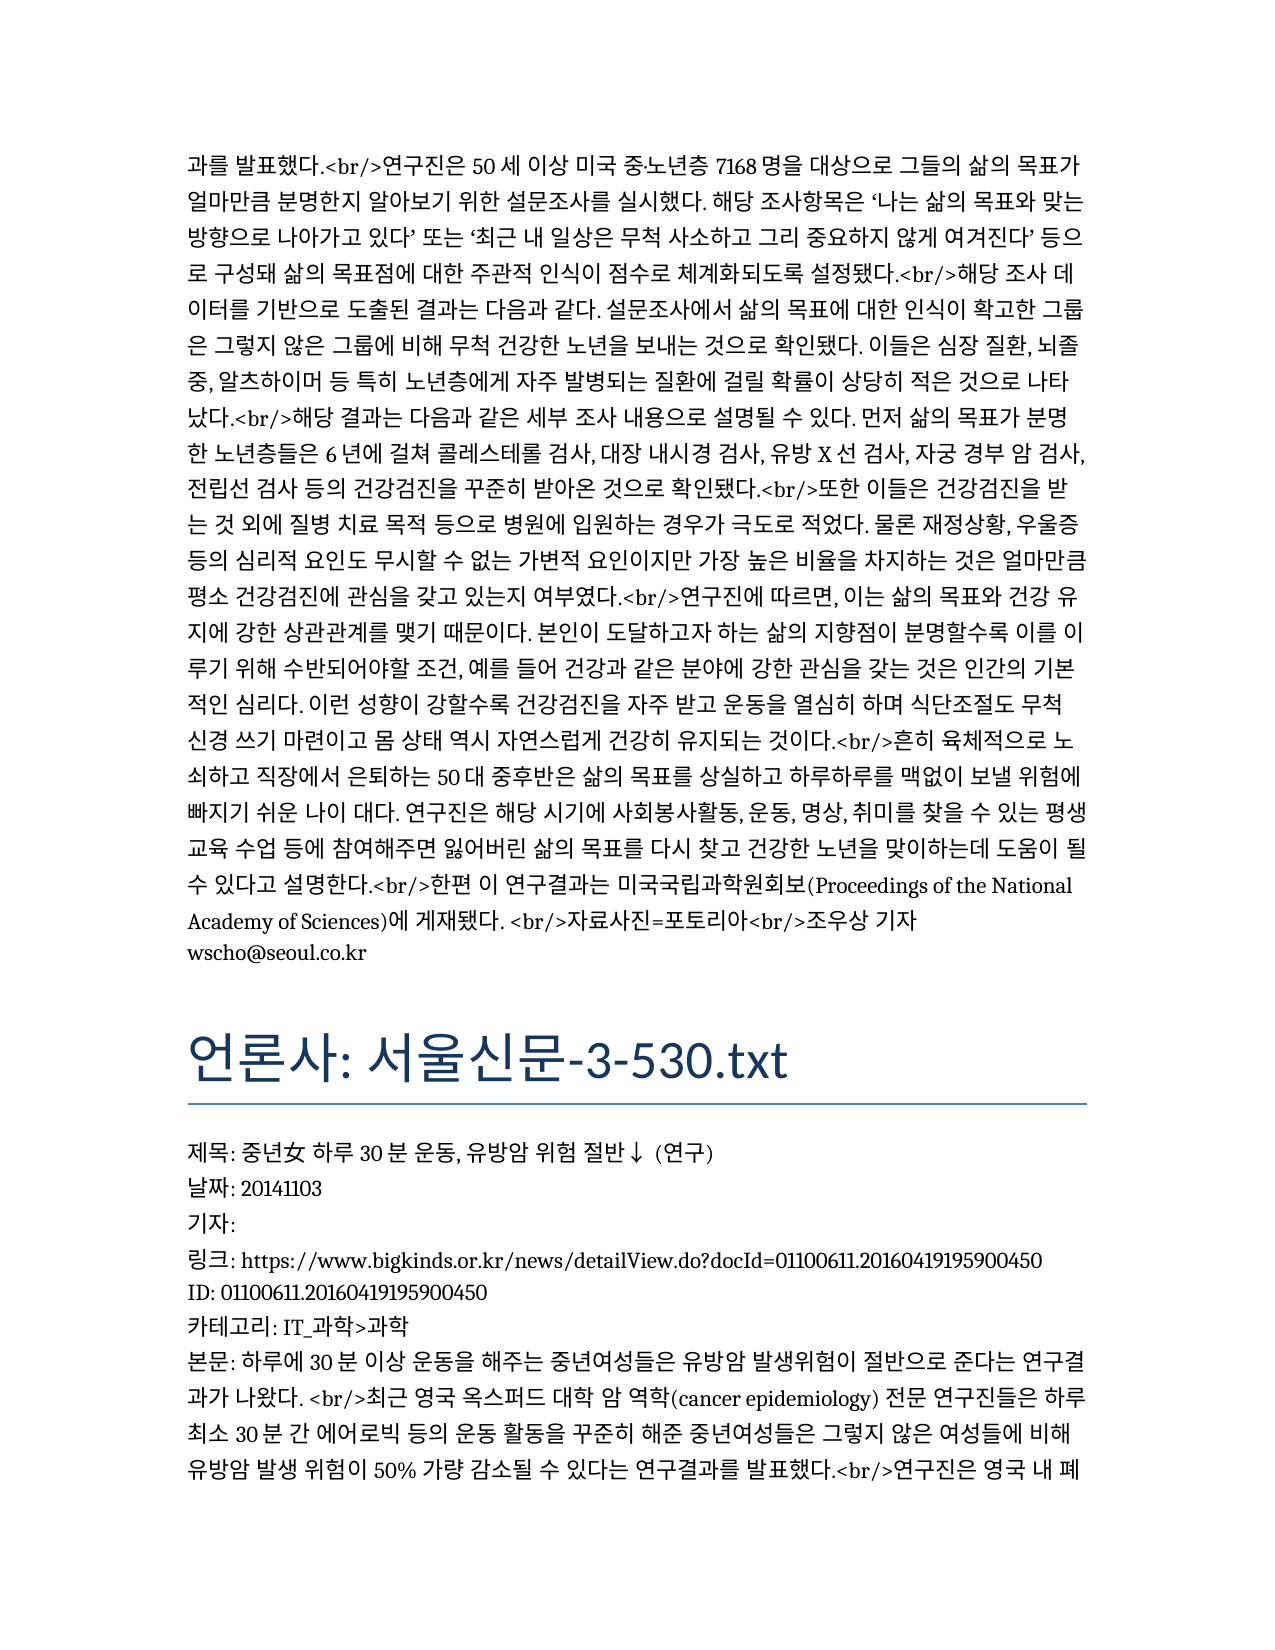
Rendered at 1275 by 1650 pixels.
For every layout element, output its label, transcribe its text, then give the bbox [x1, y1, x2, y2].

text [187, 1136, 1087, 1485]
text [187, 150, 1087, 996]
title 언론사: 서울신문-3-530.txt [187, 1021, 1087, 1105]
